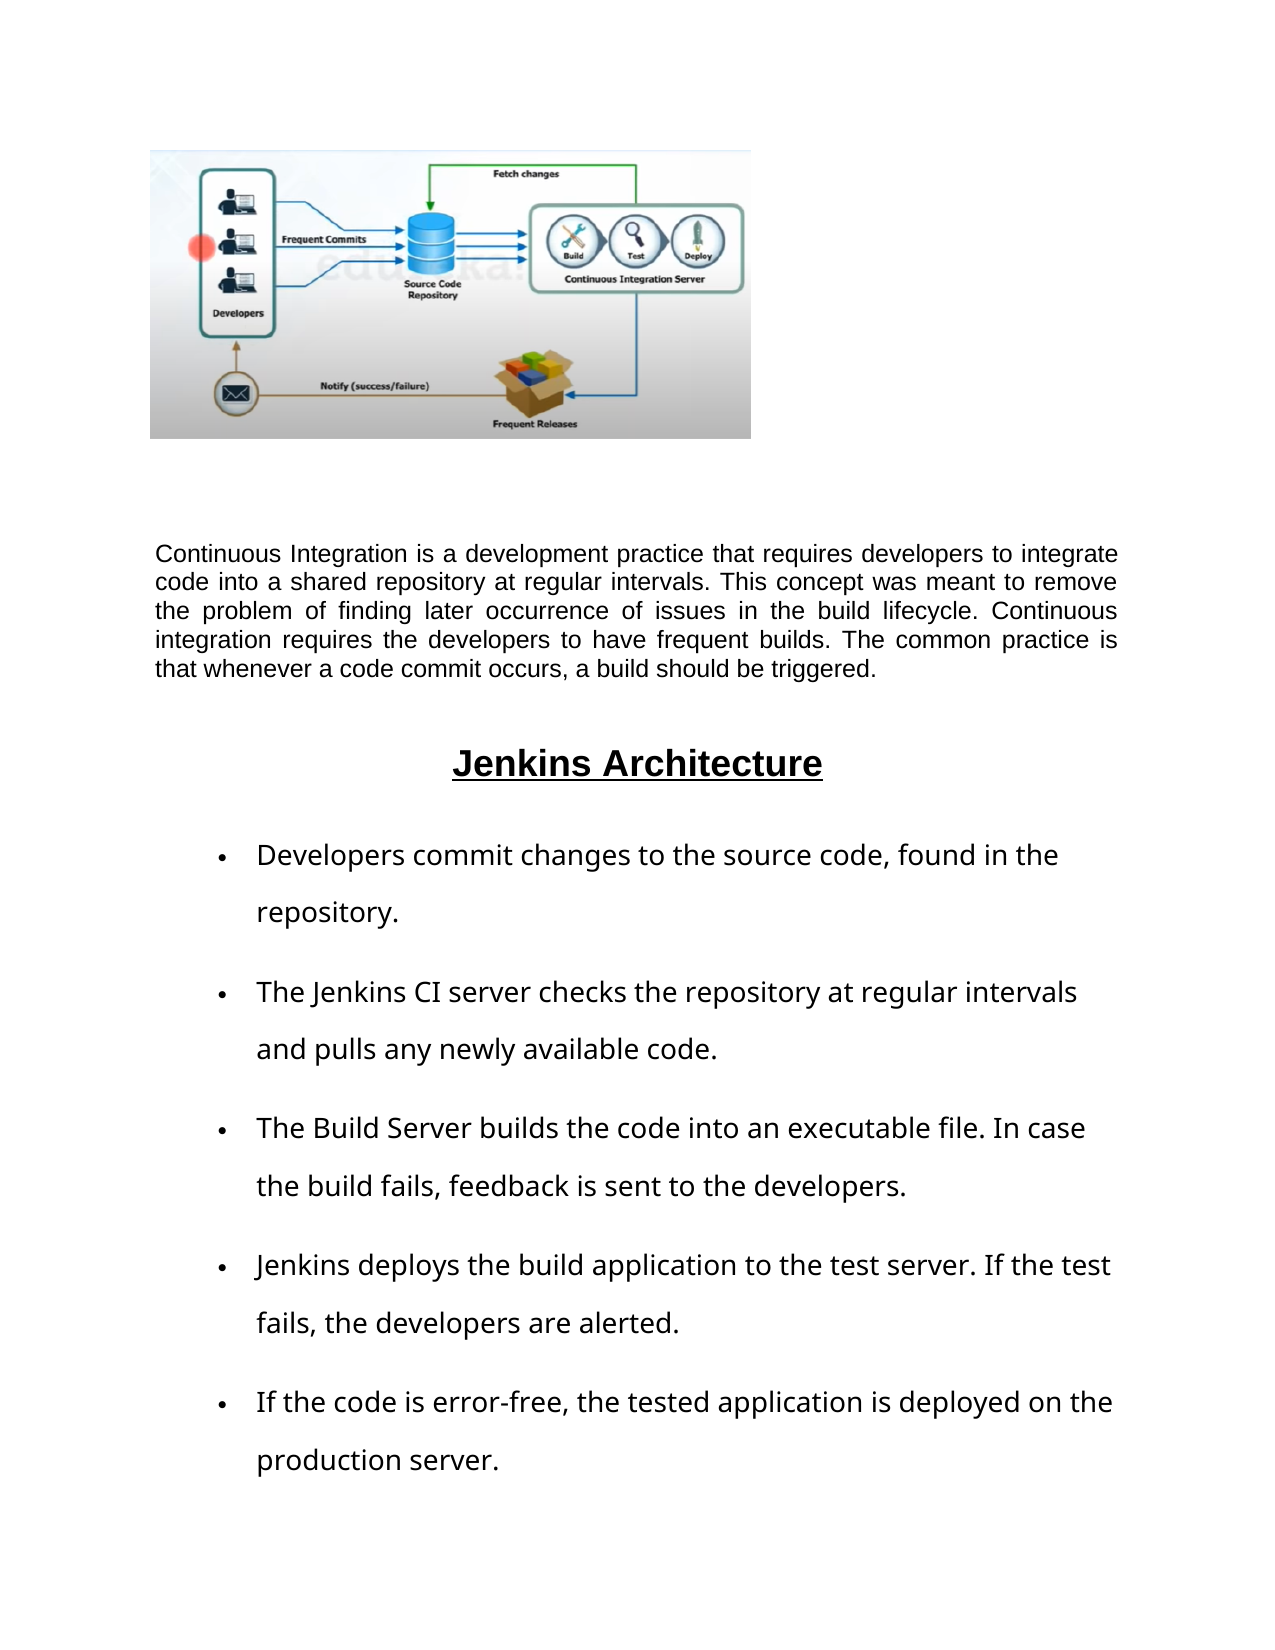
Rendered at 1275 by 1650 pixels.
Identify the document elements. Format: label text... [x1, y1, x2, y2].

picture [150, 150, 751, 439]
text Jenkins Architecture [150, 741, 1125, 784]
text Continuous Integration is a development practice that requires developers to integrate code into a shared repository at regular intervals. This concept was meant to remove the problem of finding later occurrence of issues in the build lifecycle. Continuous integration requires the developers to have frequent builds. The common practice is that whenever a code commit occurs, a build should be triggered. [155, 539, 1120, 682]
list The Build Server builds the code into an executable file. In case the build fails, feedback is sent to the developers. [219, 1109, 1125, 1204]
list Jenkins deploys the build application to the test server. If the test fails, the developers are alerted. [219, 1246, 1125, 1341]
list The Jenkins CI server checks the repository at regular intervals and pulls any newly available code. [219, 972, 1125, 1068]
list Developers commit changes to the source code, found in the repository. [219, 835, 1125, 931]
list If the code is error-free, the tested application is deployed on the production server. [219, 1382, 1125, 1478]
